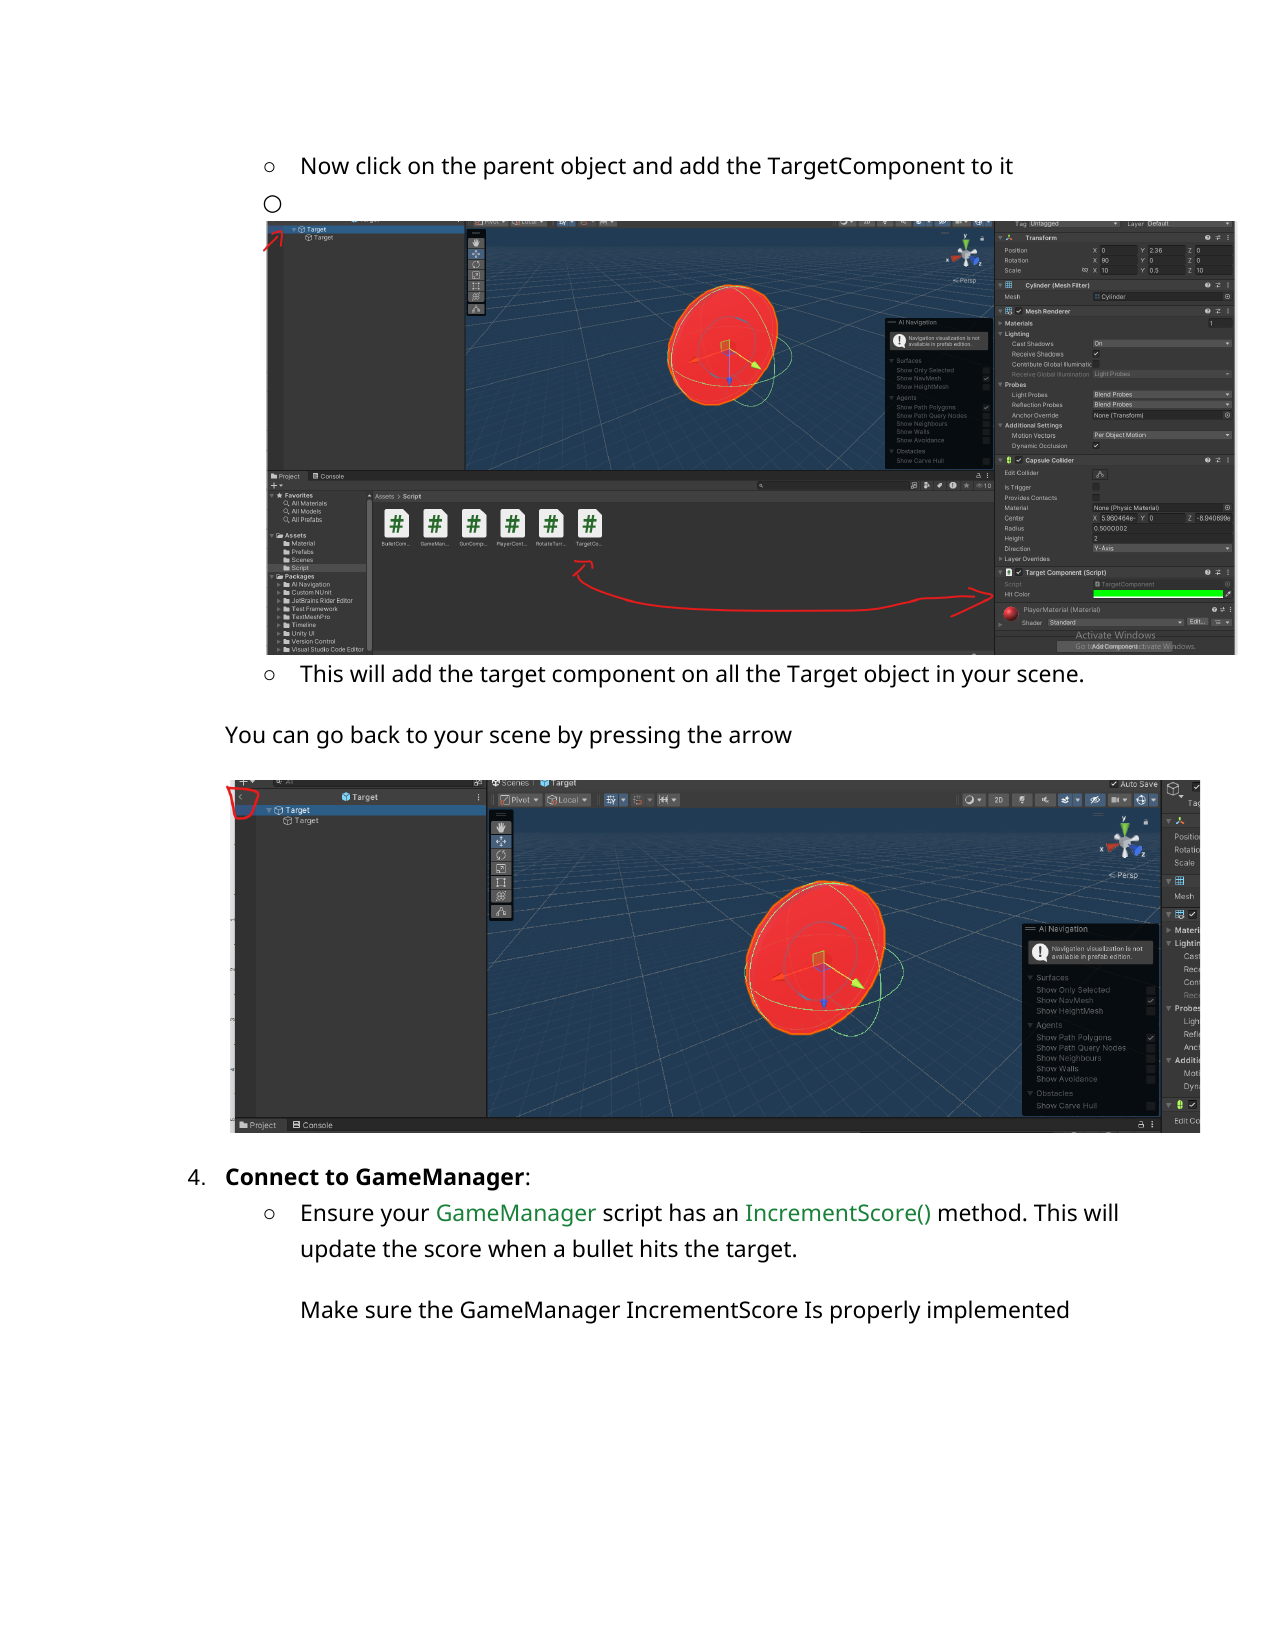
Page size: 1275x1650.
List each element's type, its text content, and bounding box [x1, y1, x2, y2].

list This will add the target component on all the Target object in your scene. [262, 658, 1125, 689]
text Make sure the GameManager IncrementScore Is properly implemented [225, 1294, 1125, 1325]
picture [262, 221, 1238, 655]
list Ensure your GameManager script has an IncrementScore() method. This will update the score when a bullet hits the target. [262, 1197, 1125, 1264]
picture [225, 780, 1200, 1133]
text You can go back to your scene by pressing the arrow [225, 719, 1125, 750]
list Now click on the parent object and add the TargetComponent to it [262, 150, 1125, 181]
list Connect to GameManager: [187, 1161, 1125, 1192]
